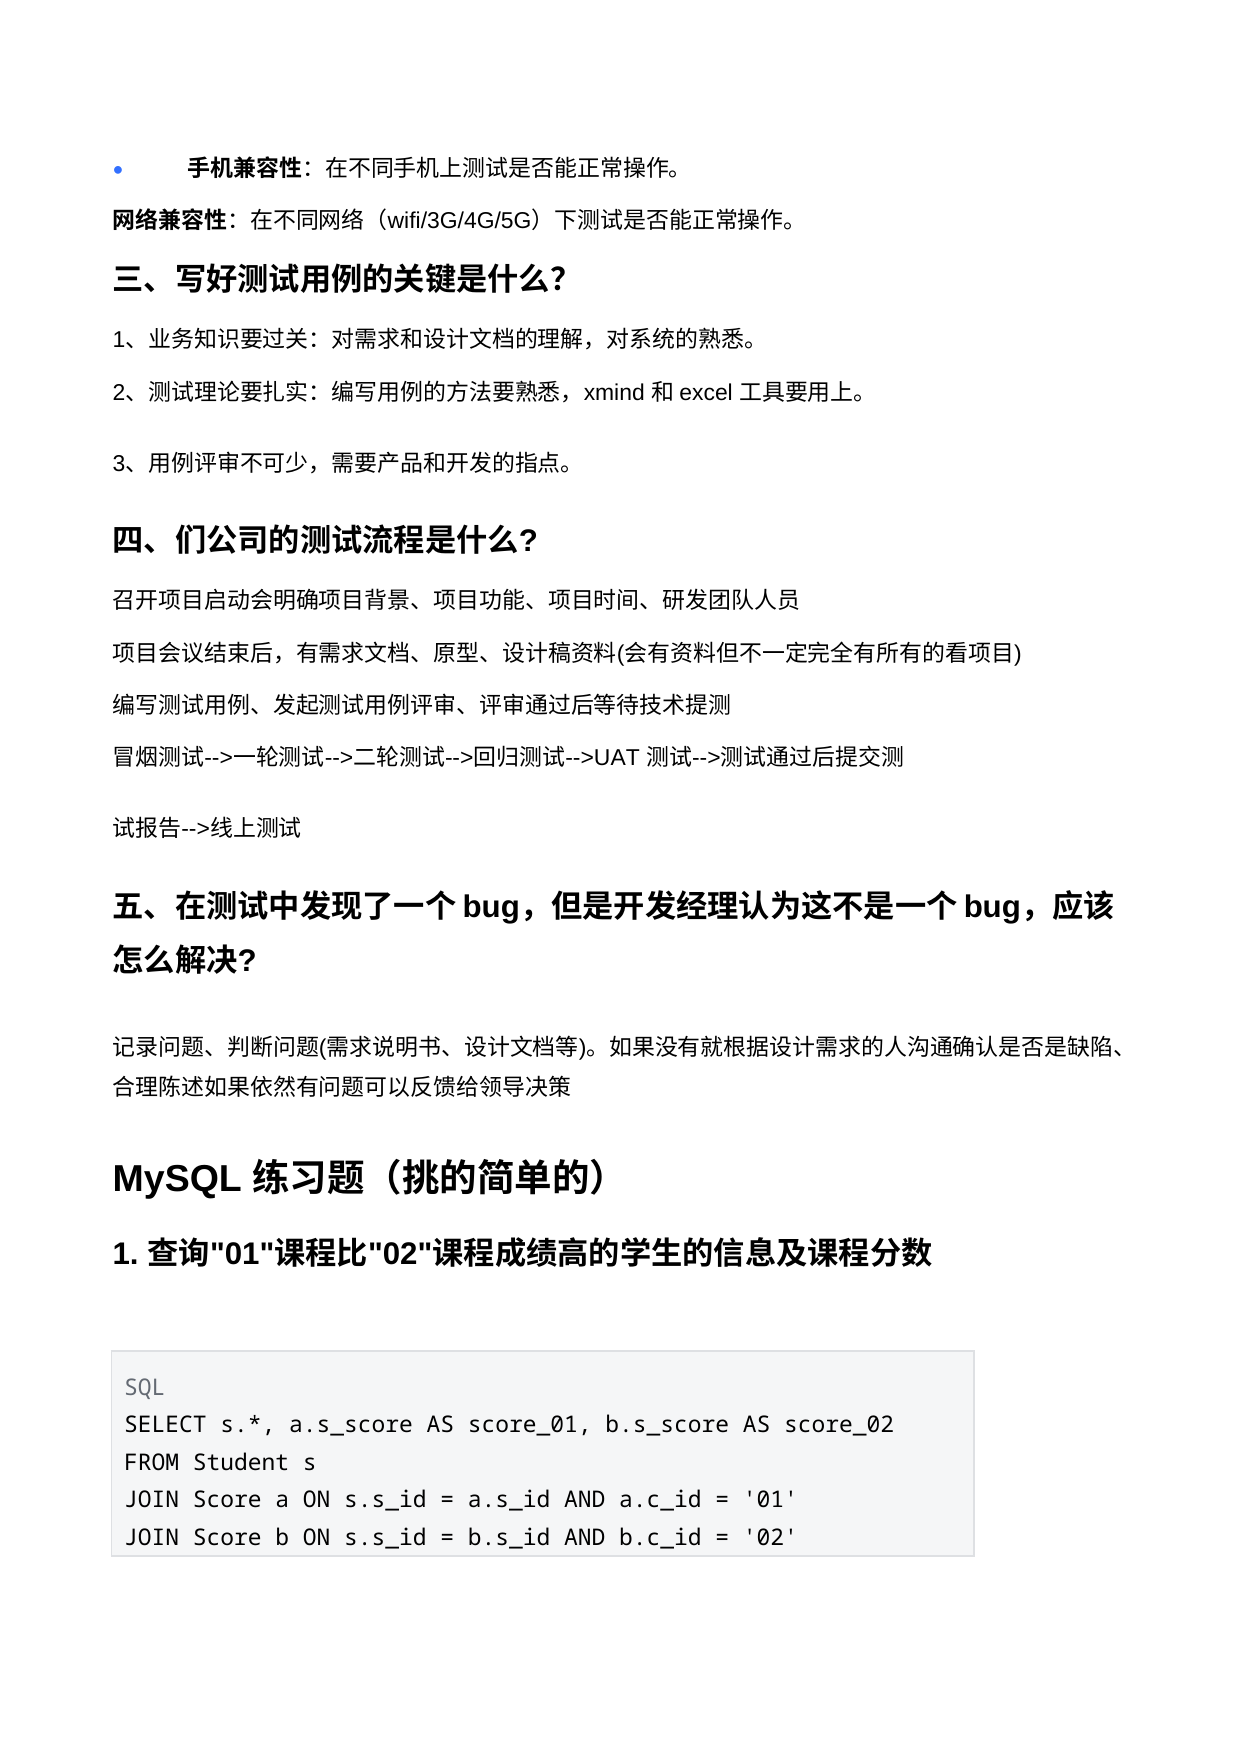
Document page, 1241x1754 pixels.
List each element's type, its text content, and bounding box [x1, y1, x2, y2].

list 手机兼容性：在不同手机上测试是否能正常操作。 [112, 150, 1128, 183]
text 1. 查询"01"课程比"02"课程成绩高的学生的信息及课程分数 [112, 1228, 1128, 1273]
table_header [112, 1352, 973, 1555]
text 冒烟测试-->一轮测试-->二轮测试-->回归测试-->UAT 测试-->测试通过后提交测 [112, 739, 1128, 772]
text 网络兼容性：在不同网络（wifi/3G/4G/5G）下测试是否能正常操作。 [112, 202, 1128, 236]
text 2、测试理论要扎实：编写用例的方法要熟悉，xmind 和 excel 工具要用上。 [112, 373, 1128, 407]
text 编写测试用例、发起测试用例评审、评审通过后等待技术提测 [112, 687, 1128, 720]
text 1、业务知识要过关：对需求和设计文档的理解，对系统的熟悉。 [112, 321, 1128, 354]
text MySQL 练习题（挑的简单的） [112, 1148, 1128, 1203]
text 试报告-->线上测试 [112, 810, 1128, 843]
text 四、们公司的测试流程是什么? [112, 516, 1128, 561]
text 3、用例评审不可少，需要产品和开发的指点。 [112, 444, 1128, 478]
text 召开项目启动会明确项目背景、项目功能、项目时间、研发团队人员 [112, 582, 1128, 616]
text 三、写好测试用例的关键是什么？ [112, 254, 1128, 300]
text 记录问题、判断问题(需求说明书、设计文档等)。如果没有就根据设计需求的人沟通确认是否是缺陷、合理陈述如果依然有问题可以反馈给领导决策 [112, 1029, 1128, 1102]
text 项目会议结束后，有需求文档、原型、设计稿资料(会有资料但不一定完全有所有的看项目) [112, 634, 1128, 668]
text 五、在测试中发现了一个bug，但是开发经理认为这不是一个bug，应该怎么解决? [112, 881, 1128, 981]
